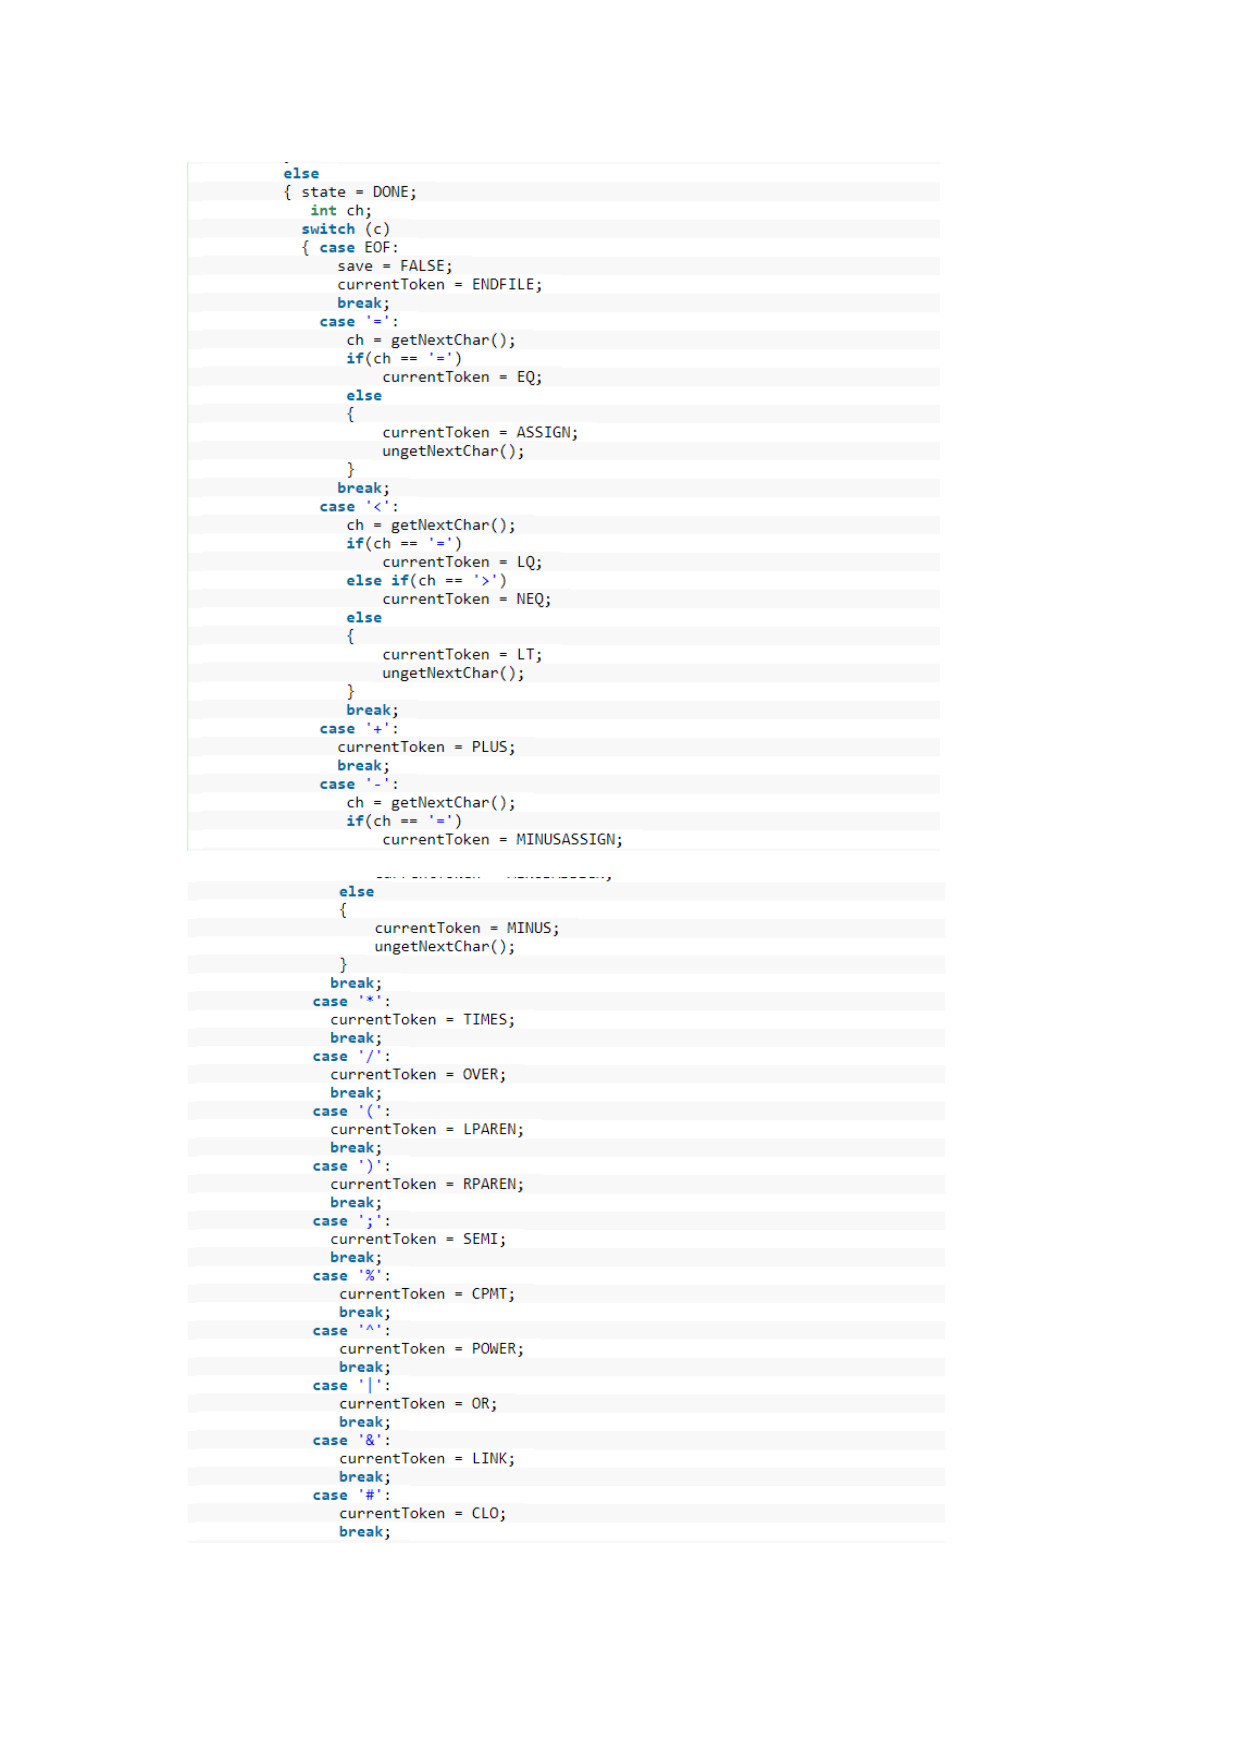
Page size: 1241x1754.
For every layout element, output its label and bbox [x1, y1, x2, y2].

picture [187, 877, 946, 1543]
picture [187, 162, 940, 851]
